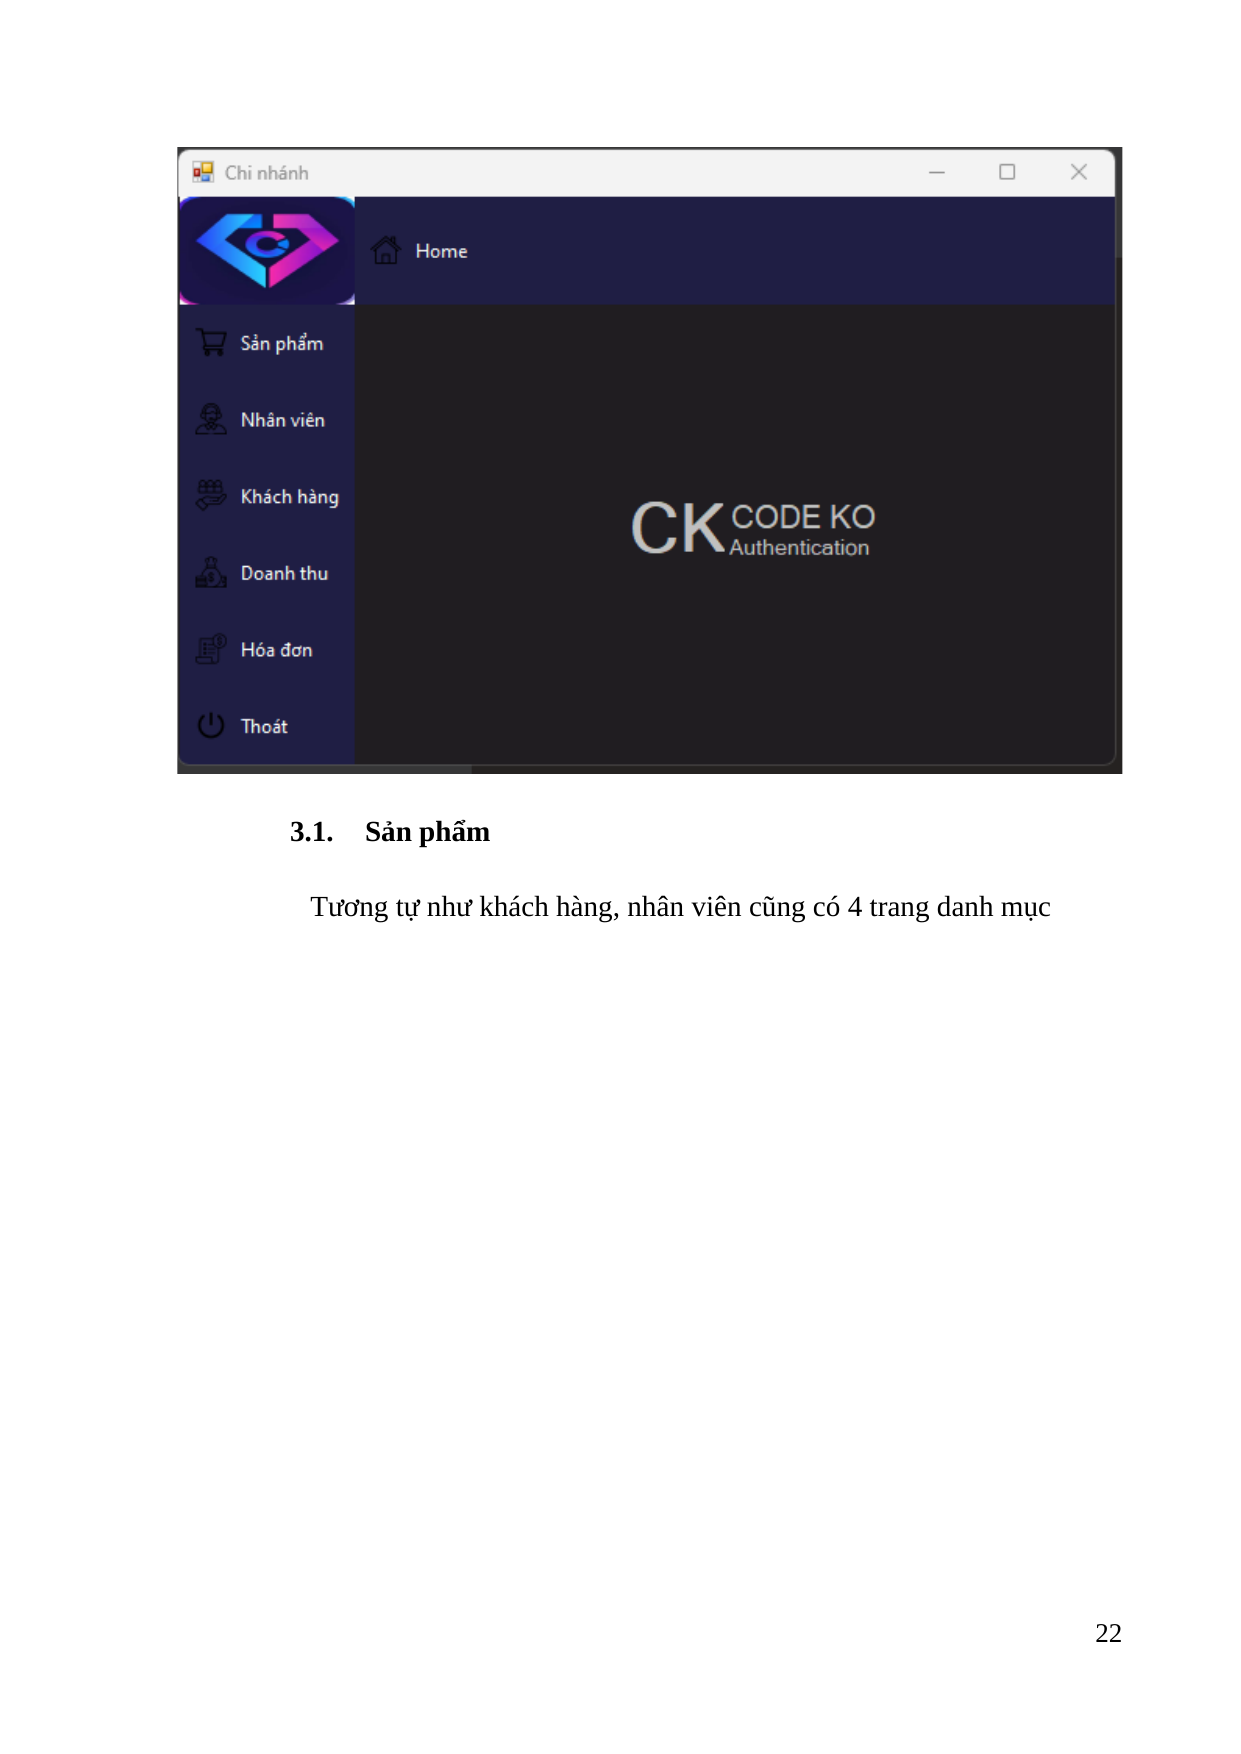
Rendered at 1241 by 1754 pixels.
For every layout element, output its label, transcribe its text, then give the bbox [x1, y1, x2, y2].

text Tương tự như khách hàng, nhân viên cũng có 4 trang danh mục [310, 889, 1122, 922]
picture [177, 147, 1123, 774]
list Sản phẩm [290, 814, 1122, 847]
